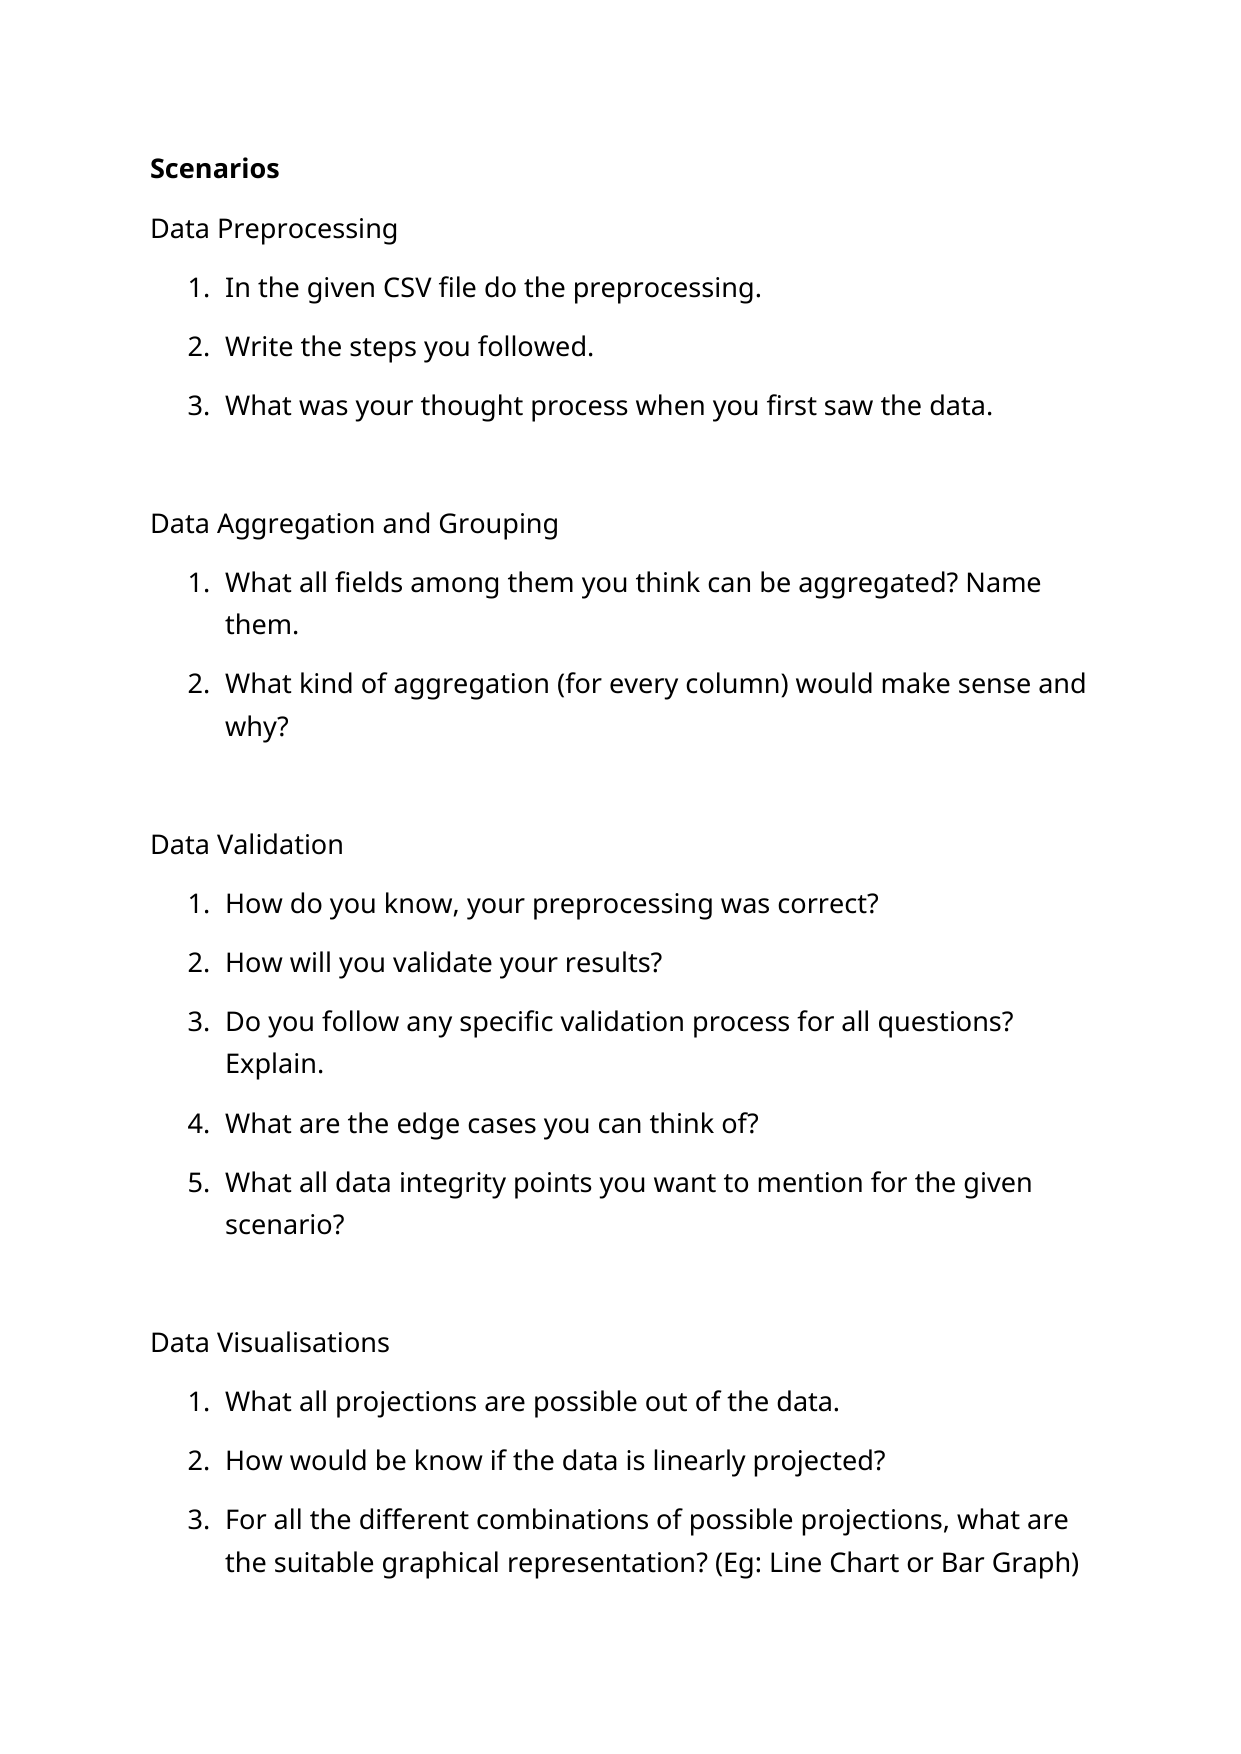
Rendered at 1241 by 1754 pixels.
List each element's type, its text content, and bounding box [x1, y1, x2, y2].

text Data Preprocessing [150, 209, 1090, 246]
list What kind of aggregation (for every column) would make sense and why? [187, 665, 1090, 744]
text Scenarios [150, 150, 1090, 187]
list How would be know if the data is linearly projected? [187, 1442, 1090, 1479]
list What was your thought process when you first saw the data. [187, 386, 1090, 423]
text Data Validation [150, 825, 1090, 862]
list How will you validate your results? [187, 943, 1090, 980]
list In the given CSV file do the preprocessing. [187, 268, 1090, 305]
list For all the different combinations of possible projections, what are the suitable graphical representation? (Eg: Line Chart or Bar Graph) [187, 1501, 1090, 1580]
list What all fields among them you think can be aggregated? Name them. [187, 563, 1090, 643]
list What are the edge cases you can think of? [187, 1104, 1090, 1141]
text Data Aggregation and Grouping [150, 504, 1090, 541]
list Write the steps you followed. [187, 327, 1090, 364]
list What all data integrity points you want to mention for the given scenario? [187, 1163, 1090, 1242]
list What all projections are possible out of the data. [187, 1383, 1090, 1419]
list Do you follow any specific validation process for all questions? Explain. [187, 1003, 1090, 1082]
list How do you know, your preprocessing was correct? [187, 884, 1090, 921]
text Data Visualisations [150, 1324, 1090, 1361]
